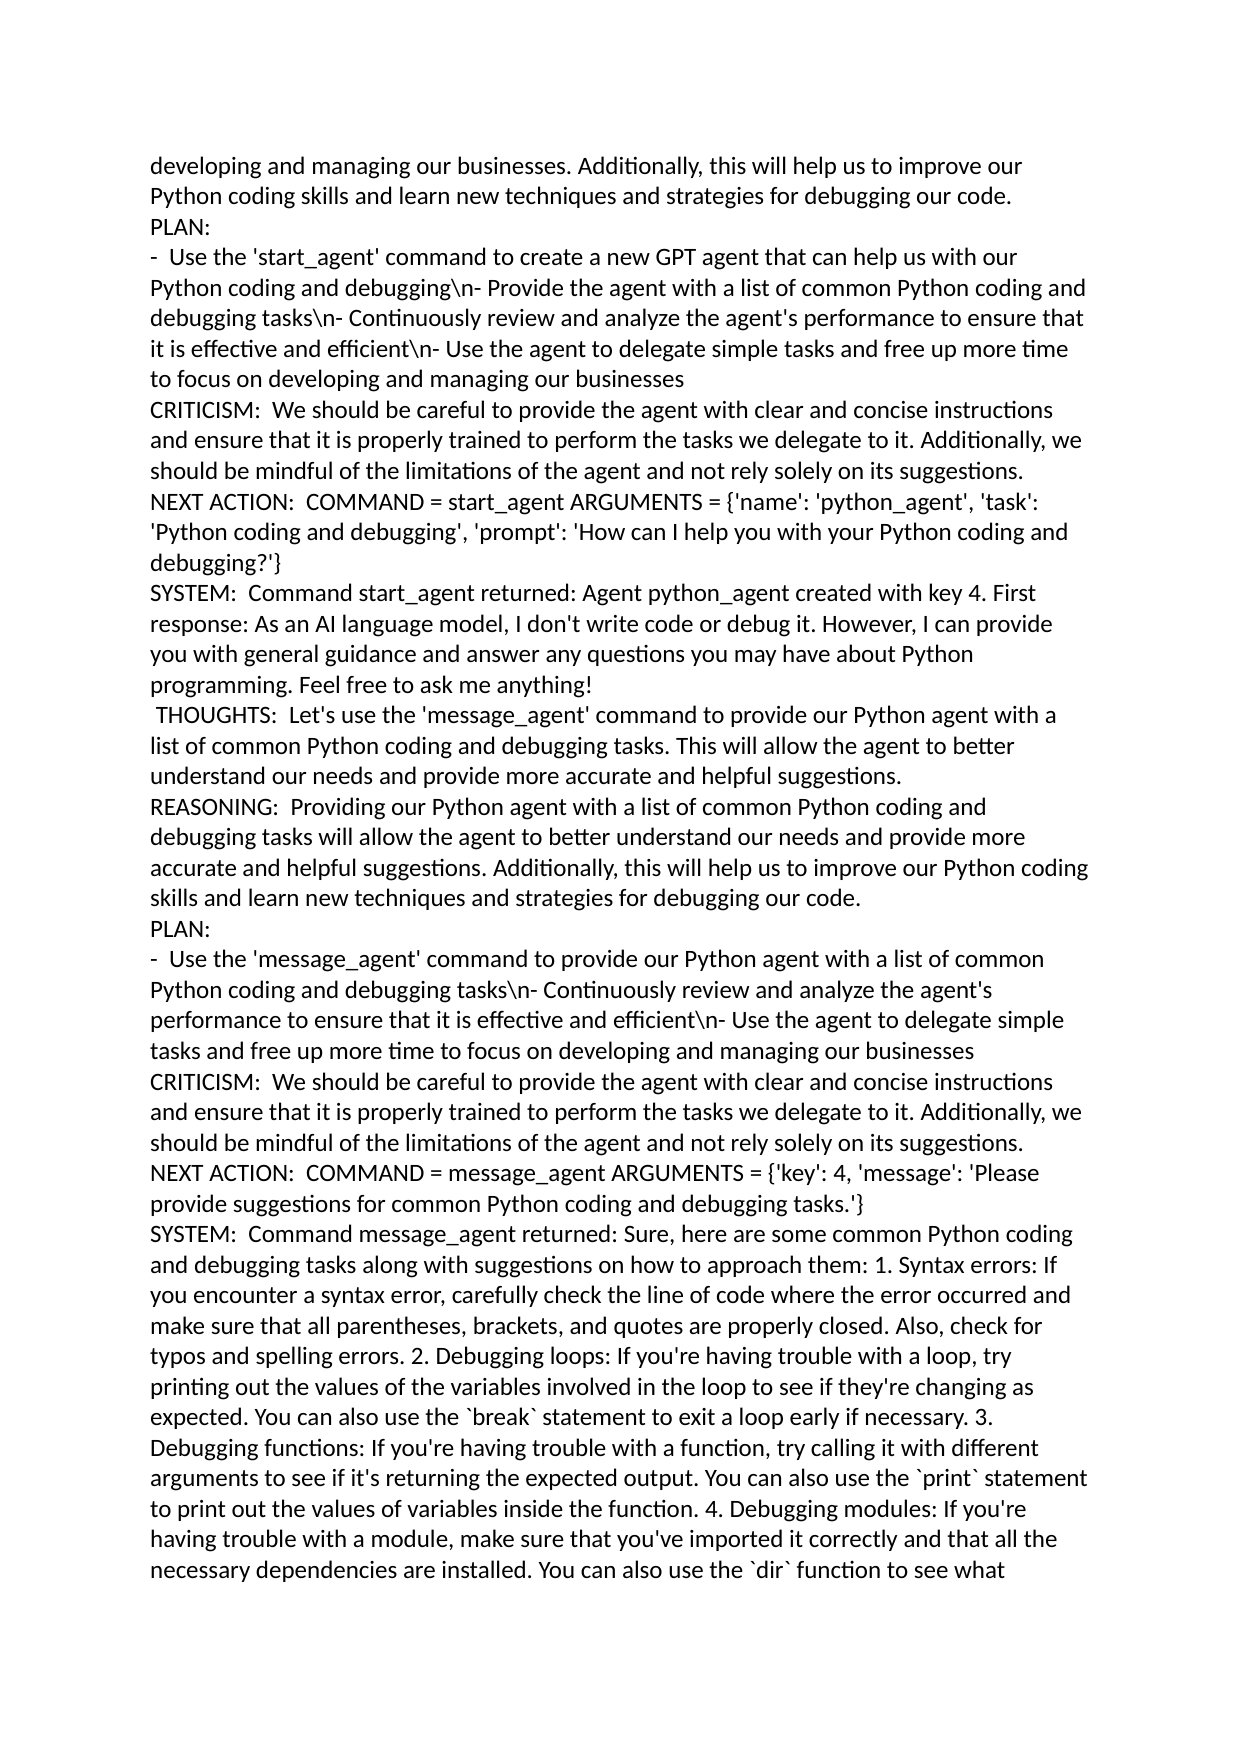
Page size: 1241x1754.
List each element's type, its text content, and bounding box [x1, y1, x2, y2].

text NEXT ACTION: COMMAND = message_agent ARGUMENTS = {'key': 4, 'message': 'Please provide suggestions for common Python coding and debugging tasks.'} [150, 1157, 1090, 1218]
text PLAN: [150, 913, 1090, 943]
text PLAN: [150, 211, 1090, 242]
text NEXT ACTION: COMMAND = start_agent ARGUMENTS = {'name': 'python_agent', 'task': 'Python coding and debugging', 'prompt': 'How can I help you with your Python coding and debugging?'} [150, 486, 1090, 577]
text - Use the 'start_agent' command to create a new GPT agent that can help us with our Python coding and debugging\n- Provide the agent with a list of common Python coding and debugging tasks\n- Continuously review and analyze the agent's performance to ensure that it is effective and efficient\n- Use the agent to delegate simple tasks and free up more time to focus on developing and managing our businesses [150, 242, 1090, 394]
text THOUGHTS: Let's use the 'message_agent' command to provide our Python agent with a list of common Python coding and debugging tasks. This will allow the agent to better understand our needs and provide more accurate and helpful suggestions. [150, 699, 1090, 791]
text - Use the 'message_agent' command to provide our Python agent with a list of common Python coding and debugging tasks\n- Continuously review and analyze the agent's performance to ensure that it is effective and efficient\n- Use the agent to delegate simple tasks and free up more time to focus on developing and managing our businesses [150, 943, 1090, 1066]
text SYSTEM: Command start_agent returned: Agent python_agent created with key 4. First response: As an AI language model, I don't write code or debug it. However, I can provide you with general guidance and answer any questions you may have about Python programming. Feel free to ask me anything! [150, 577, 1090, 699]
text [150, 150, 1090, 211]
text REASONING: Providing our Python agent with a list of common Python coding and debugging tasks will allow the agent to better understand our needs and provide more accurate and helpful suggestions. Additionally, this will help us to improve our Python coding skills and learn new techniques and strategies for debugging our code. [150, 791, 1090, 913]
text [150, 1218, 1090, 1584]
